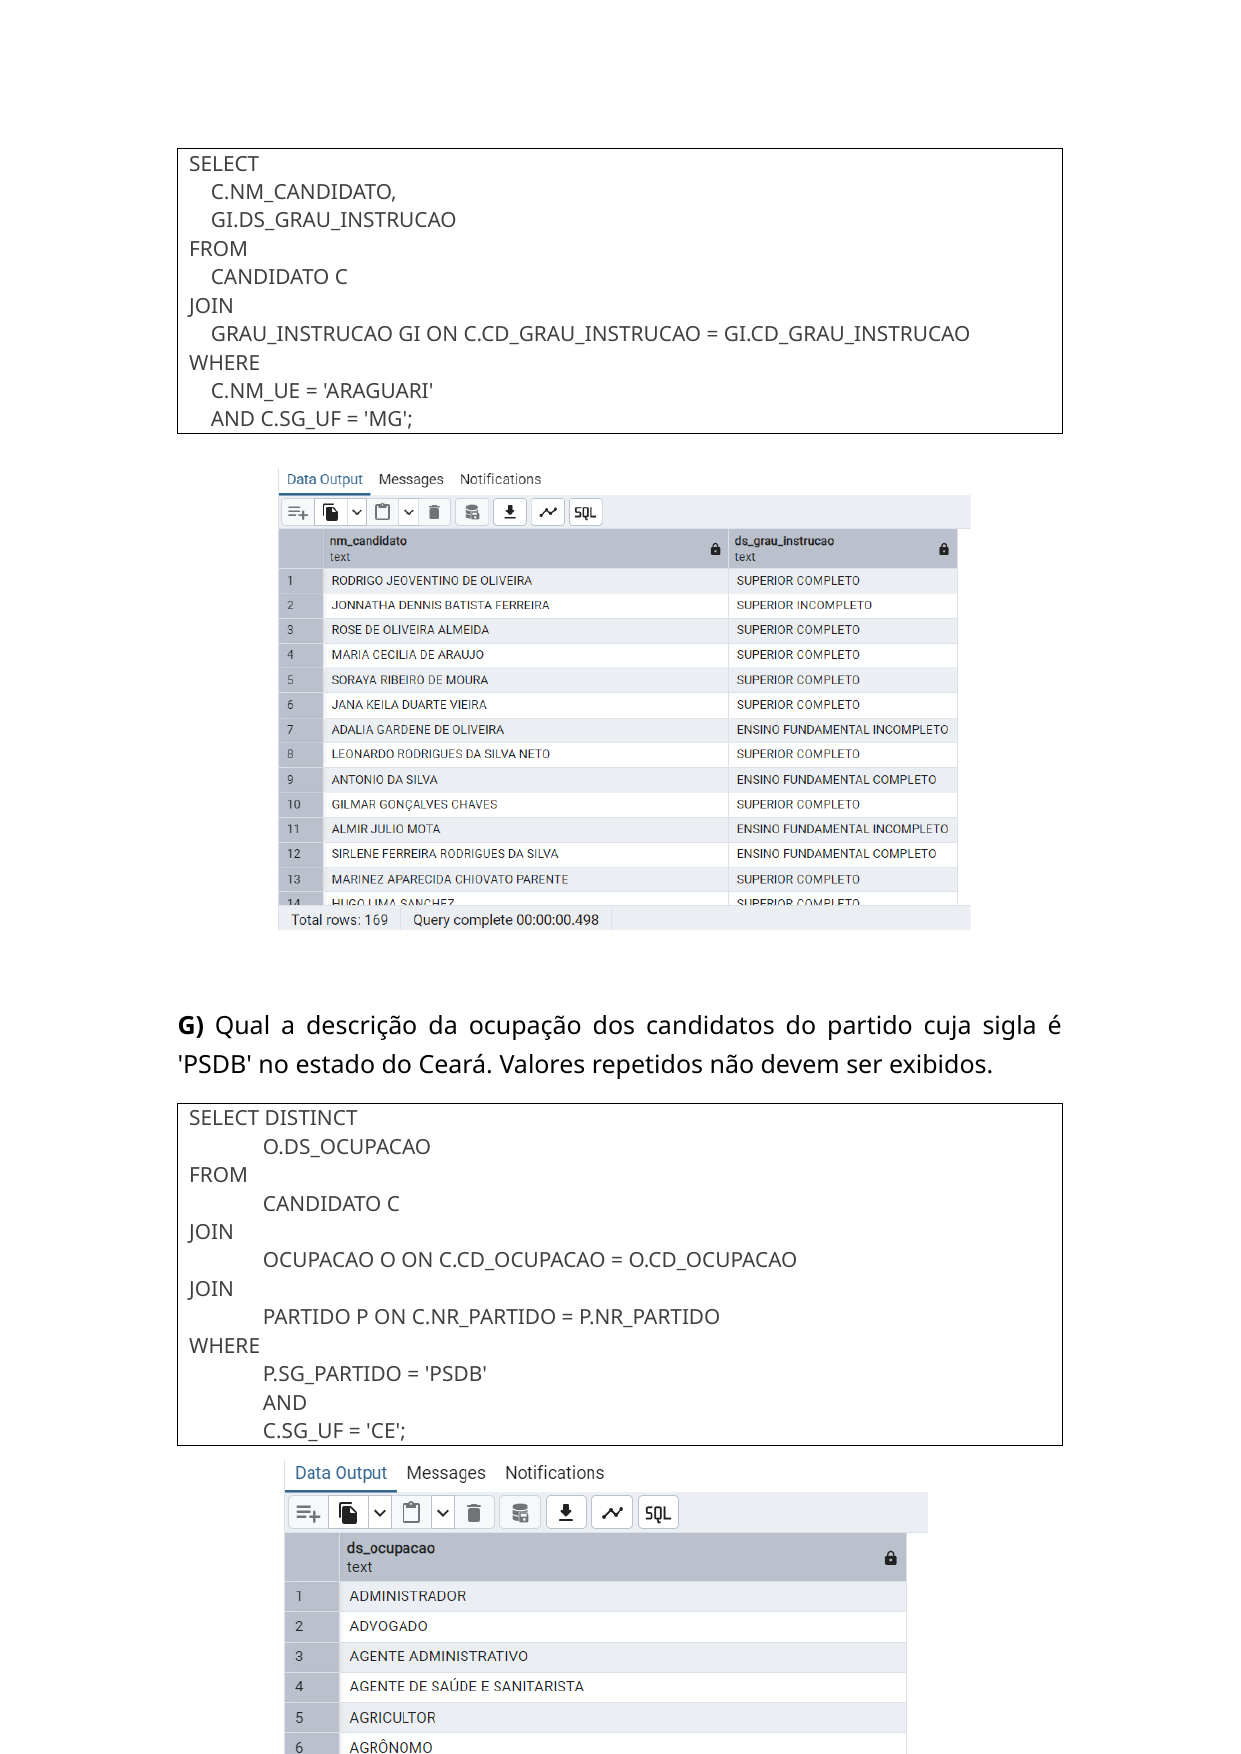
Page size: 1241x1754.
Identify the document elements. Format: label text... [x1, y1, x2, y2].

table_header SELECT DISTINCT O.DS_OCUPACAO FROM CANDIDATO C JOIN OCUPACAO O ON C.CD_OCUPACAO = O.CD_OCUPACAO JOIN PARTIDO P ON C.NR_PARTIDO = P.NR_PARTIDO WHERE P.SG_PARTIDO = 'PSDB' AND C.SG_UF = 'CE'; [178, 1104, 1062, 1445]
table_header SELECT C.NM_CANDIDATO, GI.DS_GRAU_INSTRUCAO FROM CANDIDATO C JOIN GRAU_INSTRUCAO GI ON C.CD_GRAU_INSTRUCAO = GI.CD_GRAU_INSTRUCAO WHERE C.NM_UE = 'ARAGUARI' AND C.SG_UF = 'MG'; [178, 149, 1062, 433]
picture [280, 1460, 929, 1754]
text G) Qual a descrição da ocupação dos candidatos do partido cuja sigla é 'PSDB' no estado do Ceará. Valores repetidos não devem ser exibidos. [177, 1007, 1063, 1081]
picture [269, 468, 971, 930]
